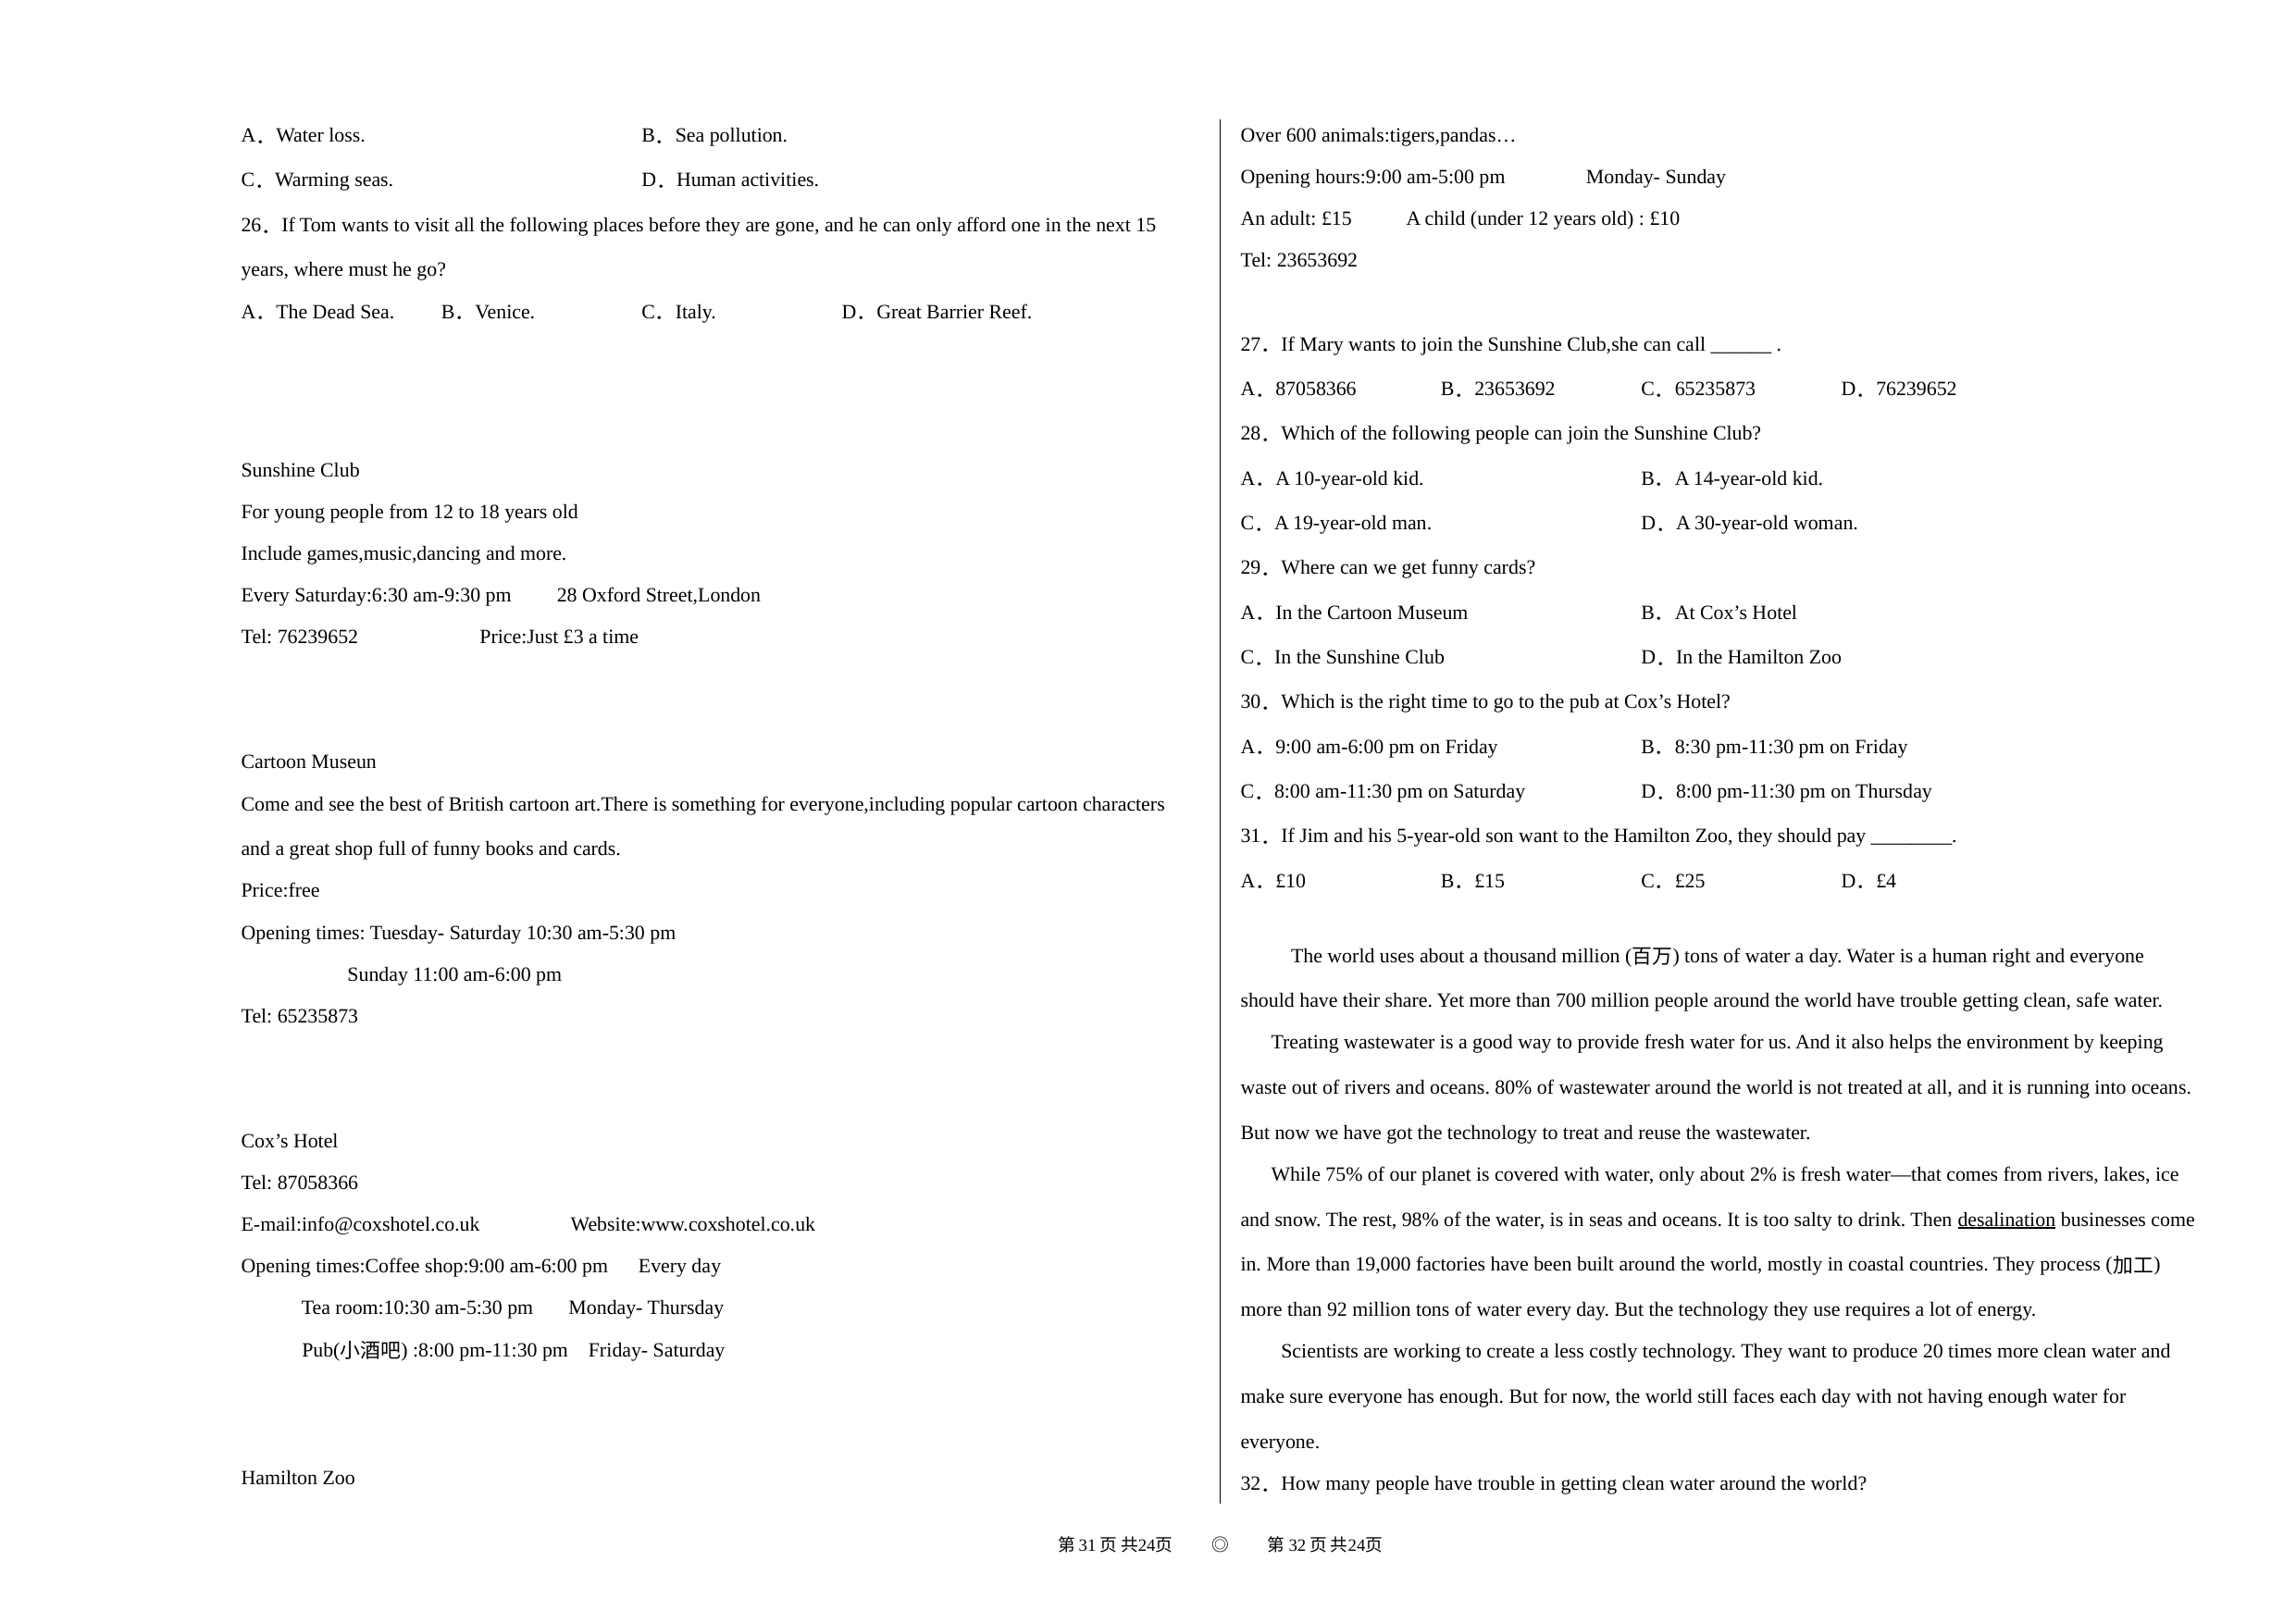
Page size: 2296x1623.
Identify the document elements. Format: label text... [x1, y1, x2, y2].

text E-mail:info@coxshotel.co.uk Website:www.coxshotel.co.uk [241, 1209, 1199, 1239]
text Tel: 65235873 [241, 1000, 1199, 1030]
text Every Saturday:6:30 am-9:30 pm 28 Oxford Street,London [241, 579, 1199, 610]
text 26．If Tom wants to visit all the following places before they are gone, and he can only afford one in the next 15 years, where must he go? [241, 209, 1199, 284]
text C．8:00 am-11:30 pm on Saturday D．8:00 pm-11:30 pm on Thursday [1240, 775, 2199, 806]
text An adult: £15 A child (under 12 years old) : £10 [1240, 204, 2199, 233]
text Pub(小酒吧) :8:00 pm-11:30 pm Friday- Saturday [241, 1334, 1199, 1364]
text Tel: 87058366 [241, 1167, 1199, 1197]
text 29．Where can we get funny cards? [1240, 552, 2199, 582]
text C．In the Sunshine Club D．In the Hamilton Zoo [1240, 641, 2199, 672]
text 28．Which of the following people can join the Sunshine Club? [1240, 418, 2199, 448]
text Tel: 76239652 Price:Just £3 a time [241, 621, 1199, 651]
text A．9:00 am-6:00 pm on Friday B．8:30 pm-11:30 pm on Friday [1240, 731, 2199, 761]
text Over 600 animals:tigers,pandas… [1240, 119, 2199, 150]
text Cartoon Museun [241, 747, 1199, 776]
text Include games,music,dancing and more. [241, 538, 1199, 568]
text Hamilton Zoo [241, 1462, 1199, 1493]
text C．A 19-year-old man. D．A 30-year-old woman. [1240, 507, 2199, 538]
text A．The Dead Sea. B．Venice. C．Italy. D．Great Barrier Reef. [241, 296, 1199, 326]
text C．Warming seas. D．Human activities. [241, 165, 1199, 194]
text A．87058366 B．23653692 C．65235873 D．76239652 [1240, 373, 2199, 403]
text Sunshine Club [241, 454, 1199, 484]
text 27．If Mary wants to join the Sunshine Club,she can call ______ . [1240, 328, 2199, 358]
text 32．How many people have trouble in getting clean water around the world? [1240, 1468, 2199, 1498]
text The world uses about a thousand million (百万) tons of water a day. Water is a human right and everyone should have their share. Yet more than 700 million people around the world have trouble getting clean, safe water. [1240, 940, 2199, 1015]
text Price:free [241, 875, 1199, 905]
text Sunday 11:00 am-6:00 pm [241, 959, 1199, 988]
text Scientists are working to create a less costly technology. They want to produce 20 times more clean water and make sure everyone has enough. But for now, the world still faces each day with not having enough water for everyone. [1240, 1336, 2199, 1456]
text 31．If Jim and his 5-year-old son want to the Hamilton Zoo, they should pay ________. [1240, 821, 2199, 850]
text For young people from 12 to 18 years old [241, 496, 1199, 527]
text While 75% of our planet is covered with water, only about 2% is fresh water—that comes from rivers, lakes, ice and snow. The rest, 98% of the water, is in seas and oceans. It is too salty to drink. Then desalination businesses come in. More than 19,000 factories have been built around the world, mostly in coastal countries. They process (加工) more than 92 million tons of water every day. But the technology they use requires a lot of energy. [1240, 1158, 2199, 1324]
text Opening times: Tuesday- Saturday 10:30 am-5:30 pm [241, 917, 1199, 947]
text A．A 10-year-old kid. B．A 14-year-old kid. [1240, 463, 2199, 492]
text Come and see the best of British cartoon art.There is something for everyone,including popular cartoon characters and a great shop full of funny books and cards. [241, 788, 1199, 863]
text A．In the Cartoon Museum B．At Cox’s Hotel [1240, 597, 2199, 626]
text A．£10 B．£15 C．£25 D．£4 [1240, 865, 2199, 895]
text Treating wastewater is a good way to provide fresh water for us. And it also helps the environment by keeping waste out of rivers and oceans. 80% of wastewater around the world is not treated at all, and it is running into oceans. But now we have got the technology to treat and reuse the wastewater. [1240, 1027, 2199, 1147]
text Opening hours:9:00 am-5:00 pm Monday- Sunday [1240, 161, 2199, 192]
text Cox’s Hotel [241, 1125, 1199, 1156]
text Opening times:Coffee shop:9:00 am-6:00 pm Every day [241, 1251, 1199, 1281]
text Tel: 23653692 [1240, 245, 2199, 275]
text Tea room:10:30 am-5:30 pm Monday- Thursday [241, 1293, 1199, 1322]
text A．Water loss. B．Sea pollution. [241, 119, 1199, 150]
text 30．Which is the right time to go to the pub at Cox’s Hotel? [1240, 687, 2199, 716]
